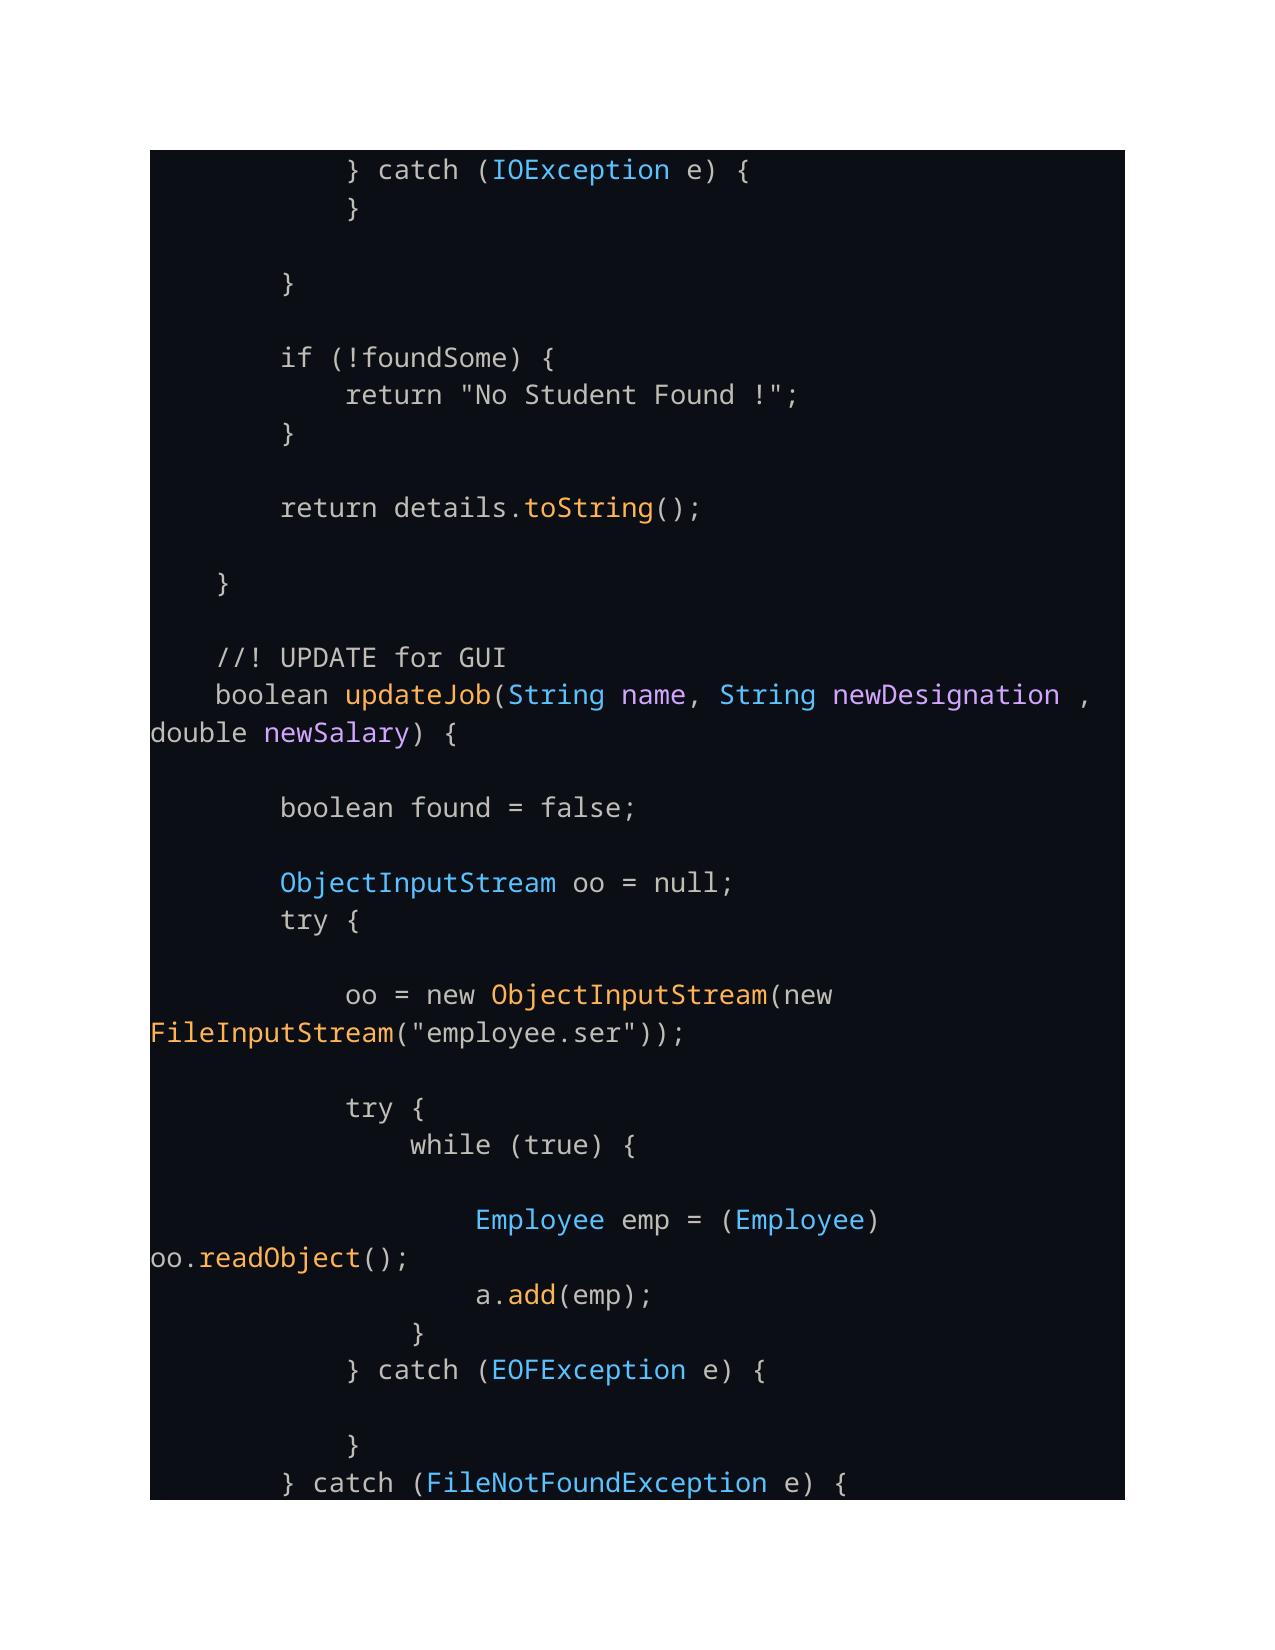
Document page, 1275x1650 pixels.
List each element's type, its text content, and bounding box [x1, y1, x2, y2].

text } catch (FileNotFoundException e) { [150, 1462, 1125, 1500]
text return details.toString(); [150, 487, 1125, 525]
text while (true) { [150, 1125, 1125, 1162]
text Employee emp = (Employee) oo.readObject(); [150, 1200, 1125, 1275]
text } [150, 562, 1125, 600]
text a.add(emp); [150, 1275, 1125, 1312]
text //! UPDATE for GUI [150, 637, 1125, 675]
text boolean updateJob(String name, String newDesignation , double newSalary) { [150, 675, 1125, 750]
text } [150, 262, 1125, 300]
text return "No Student Found !"; [150, 375, 1125, 412]
text if (!foundSome) { [150, 337, 1125, 375]
text } [150, 412, 1125, 450]
text } catch (IOException e) { [150, 150, 1125, 187]
text try { [150, 900, 1125, 937]
text oo = new ObjectInputStream(new FileInputStream("employee.ser")); [150, 975, 1125, 1050]
text } [150, 187, 1125, 225]
text ObjectInputStream oo = null; [150, 862, 1125, 900]
text } [150, 1425, 1125, 1462]
text boolean found = false; [150, 787, 1125, 825]
text try { [150, 1087, 1125, 1125]
text } catch (EOFException e) { [150, 1350, 1125, 1387]
text } [150, 1312, 1125, 1350]
